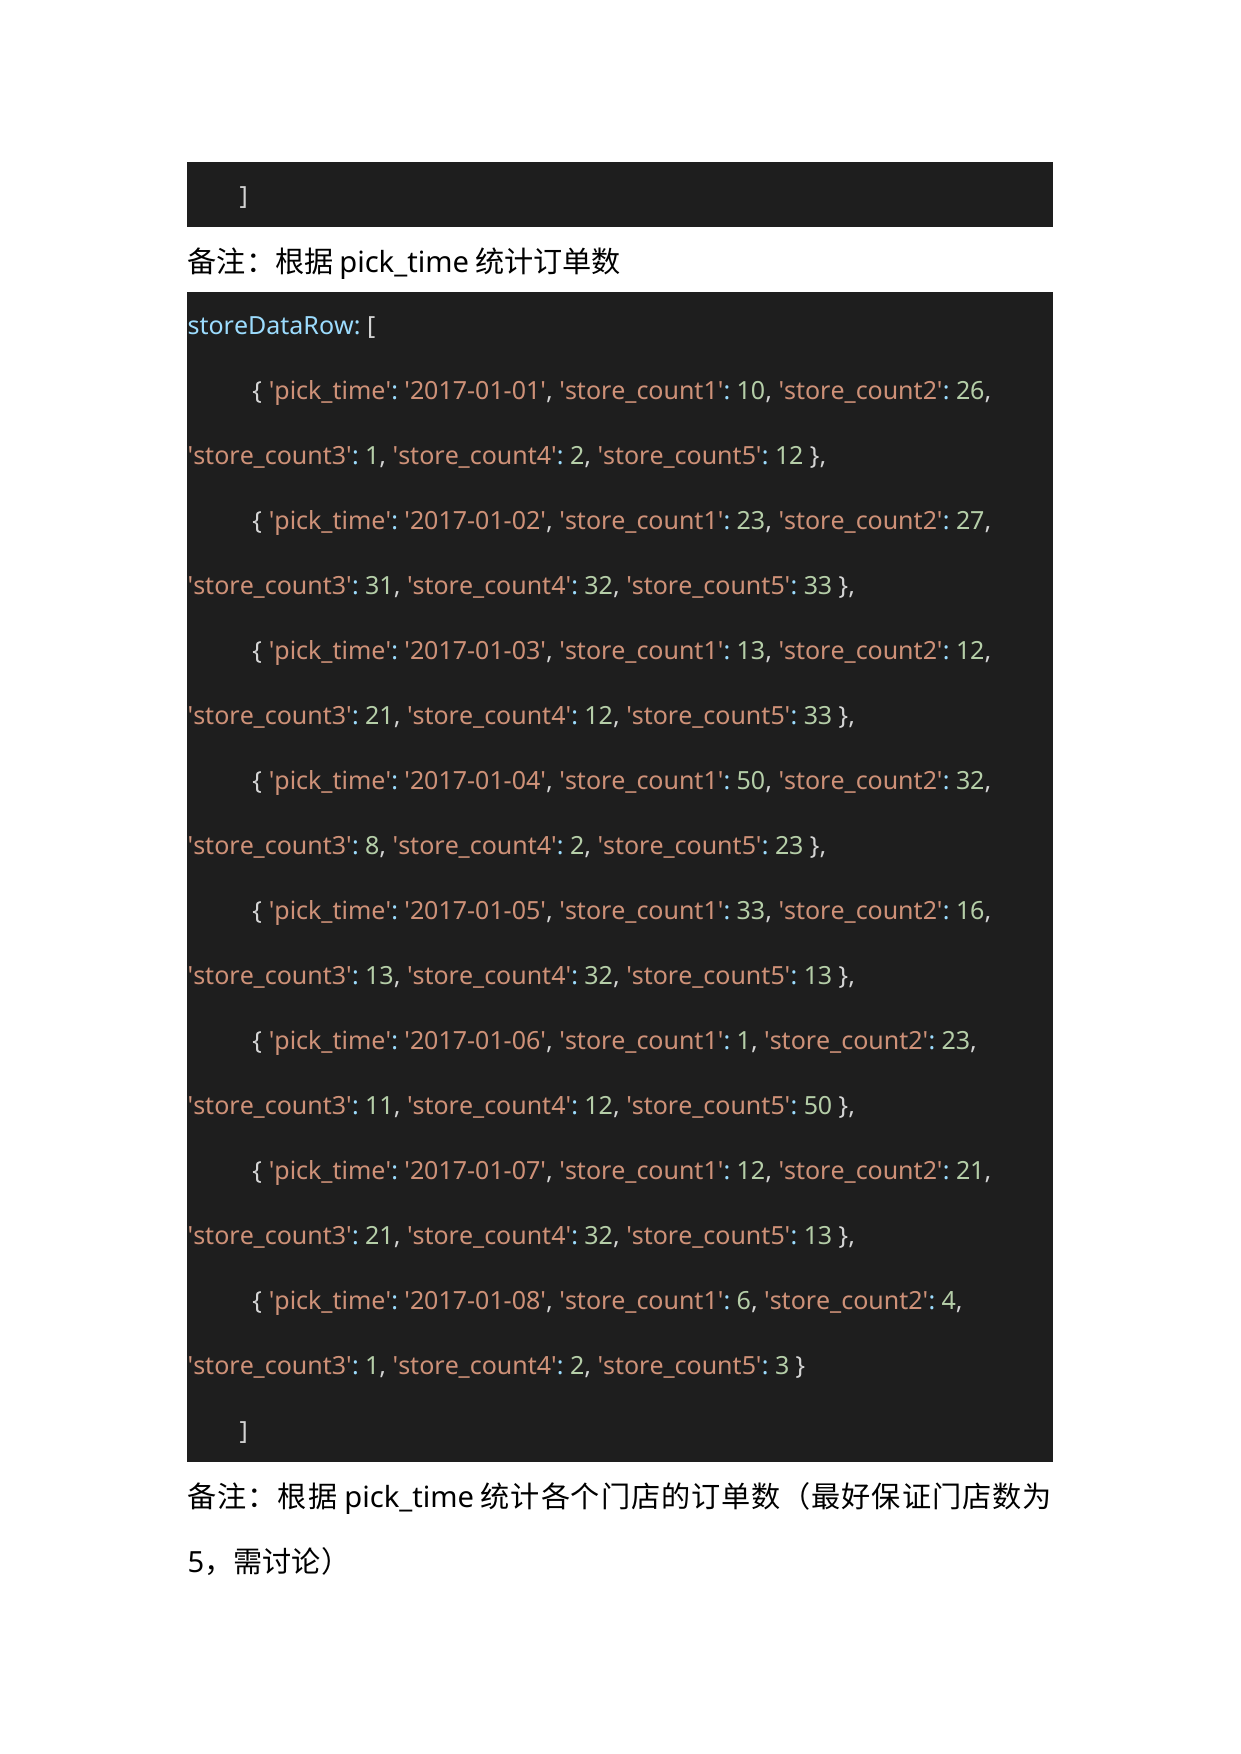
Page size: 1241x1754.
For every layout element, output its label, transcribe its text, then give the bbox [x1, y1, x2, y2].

text { 'pick_time': '2017-01-05', 'store_count1': 33, 'store_count2': 16, 'store_count3': 13, 'store_count4': 32, 'store_count5': 13 }, [187, 877, 1053, 1007]
text { 'pick_time': '2017-01-02', 'store_count1': 23, 'store_count2': 27, 'store_count3': 31, 'store_count4': 32, 'store_count5': 33 }, [187, 487, 1053, 617]
text { 'pick_time': '2017-01-01', 'store_count1': 10, 'store_count2': 26, 'store_count3': 1, 'store_count4': 2, 'store_count5': 12 }, [187, 357, 1053, 487]
text ] [187, 1397, 1053, 1462]
text 备注：根据pick_time统计订单数 [187, 227, 1053, 292]
text ] [187, 162, 1053, 227]
text { 'pick_time': '2017-01-07', 'store_count1': 12, 'store_count2': 21, 'store_count3': 21, 'store_count4': 32, 'store_count5': 13 }, [187, 1137, 1053, 1267]
text 备注：根据pick_time统计各个门店的订单数（最好保证门店数为5，需讨论） [187, 1462, 1053, 1592]
text { 'pick_time': '2017-01-03', 'store_count1': 13, 'store_count2': 12, 'store_count3': 21, 'store_count4': 12, 'store_count5': 33 }, [187, 617, 1053, 747]
text { 'pick_time': '2017-01-04', 'store_count1': 50, 'store_count2': 32, 'store_count3': 8, 'store_count4': 2, 'store_count5': 23 }, [187, 747, 1053, 877]
text storeDataRow: [ [187, 292, 1053, 357]
text { 'pick_time': '2017-01-06', 'store_count1': 1, 'store_count2': 23, 'store_count3': 11, 'store_count4': 12, 'store_count5': 50 }, [187, 1007, 1053, 1137]
text { 'pick_time': '2017-01-08', 'store_count1': 6, 'store_count2': 4, 'store_count3': 1, 'store_count4': 2, 'store_count5': 3 } [187, 1267, 1053, 1397]
